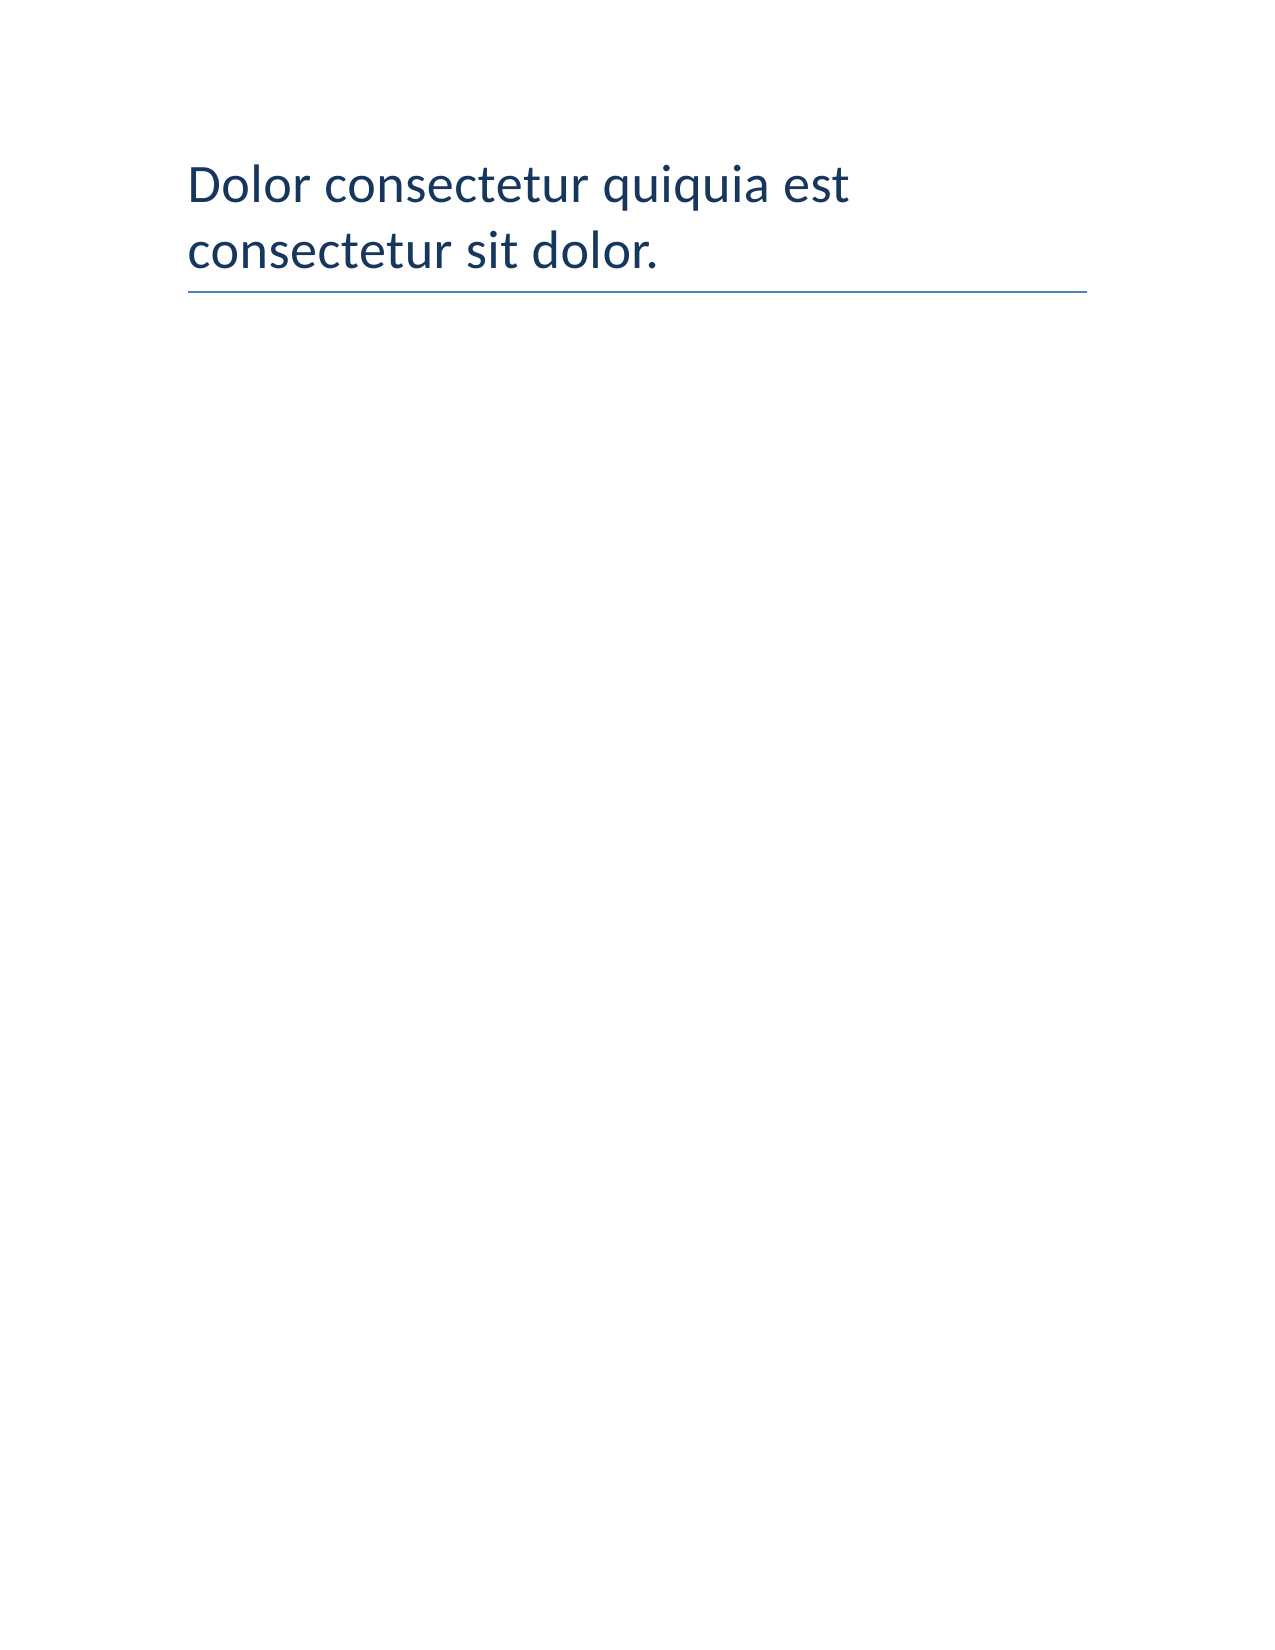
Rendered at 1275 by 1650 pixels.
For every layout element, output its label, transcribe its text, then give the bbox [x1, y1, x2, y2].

title Dolor consectetur quiquia est consectetur sit dolor. [187, 150, 1087, 293]
